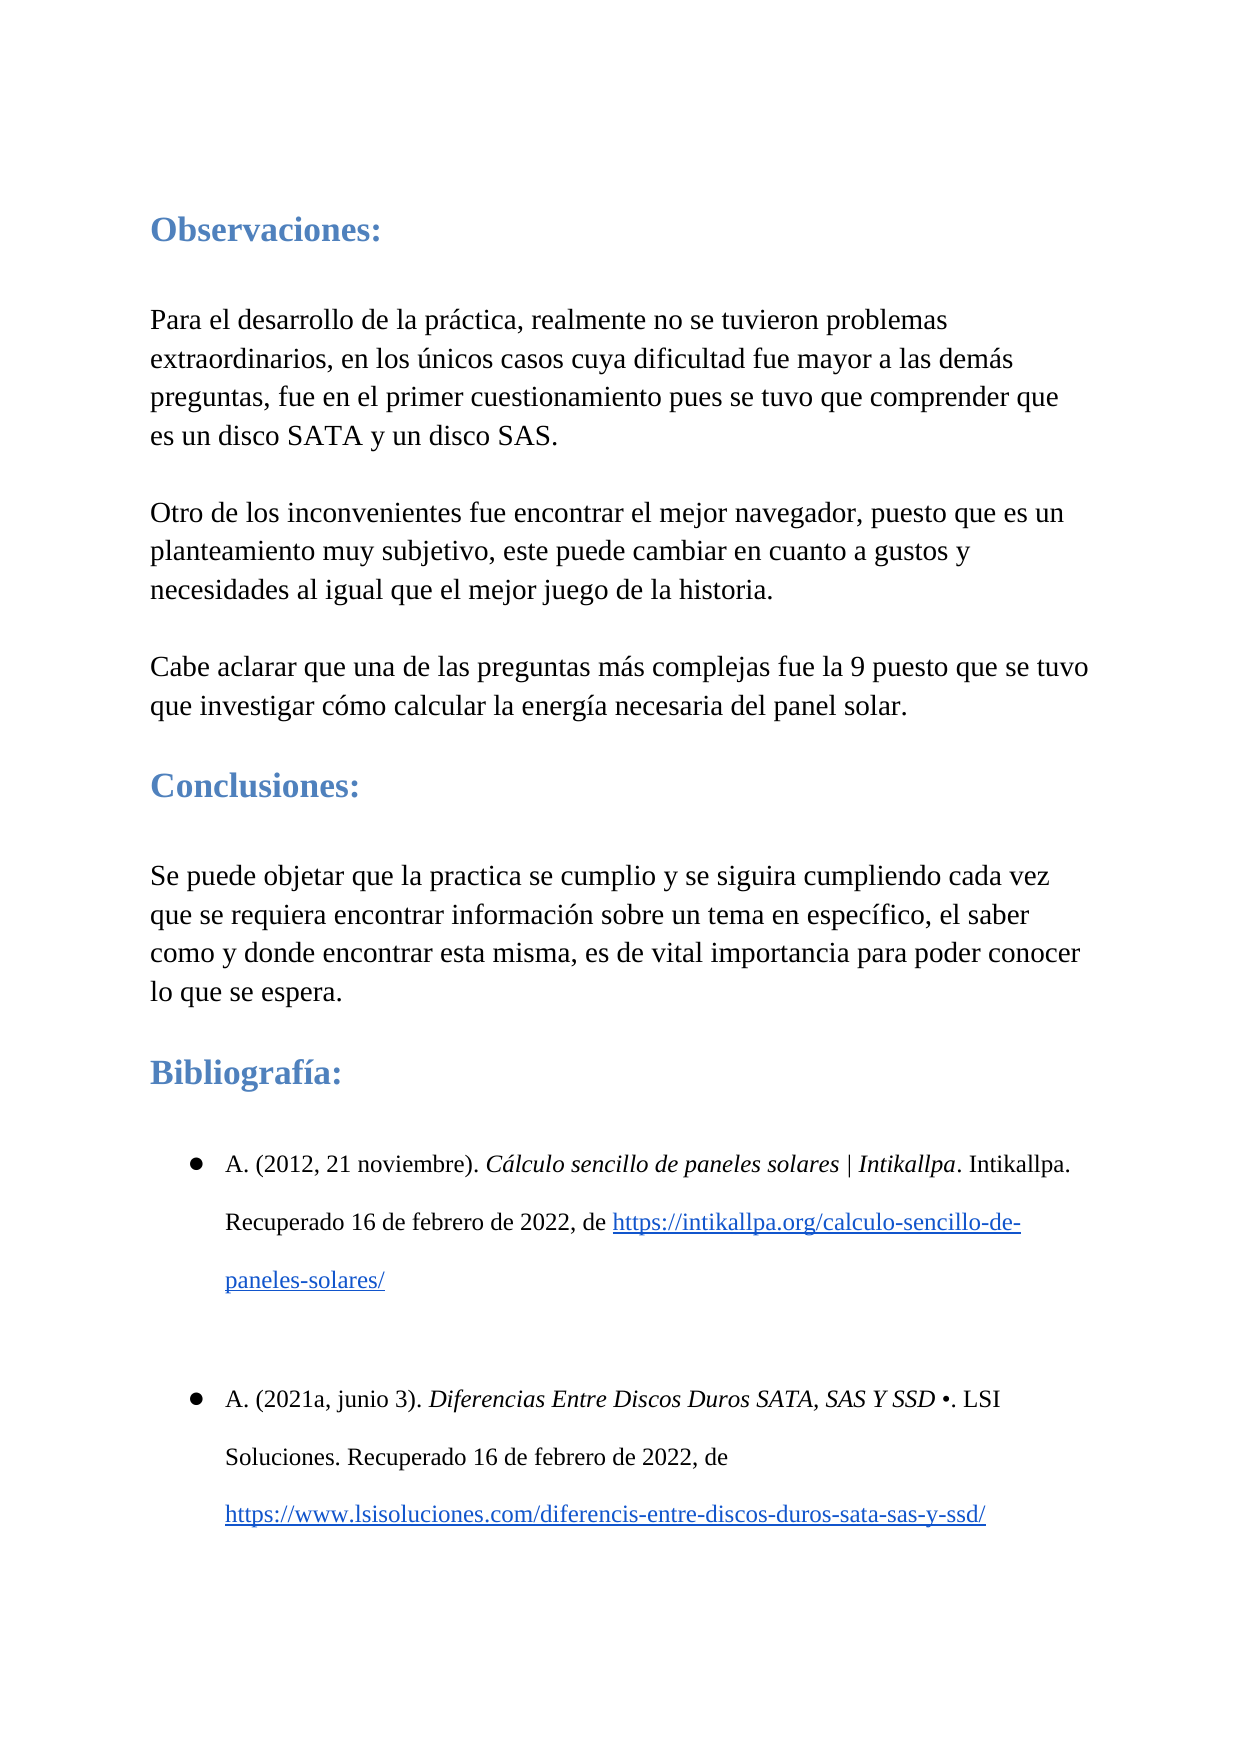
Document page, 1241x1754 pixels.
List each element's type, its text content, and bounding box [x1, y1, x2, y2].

list A. (2021a, junio 3). Diferencias Entre Discos Duros SATA, SAS Y SSD •. LSI Soluciones. Recuperado 16 de febrero de 2022, de https://www.lsisoluciones.com/diferencis-entre-discos-duros-sata-sas-y-ssd/ [187, 1380, 1090, 1528]
text Conclusiones: [150, 765, 1090, 806]
text Bibliografía: [150, 1051, 1090, 1092]
text Se puede objetar que la practica se cumplio y se siguira cumpliendo cada vez que se requiera encontrar información sobre un tema en específico, el saber como y donde encontrar esta misma, es de vital importancia para poder conocer lo que se espera. [150, 858, 1090, 1008]
text Otro de los inconvenientes fue encontrar el mejor navegador, puesto que es un planteamiento muy subjetivo, este puede cambiar en cuanto a gustos y necesidades al igual que el mejor juego de la historia. [150, 495, 1090, 606]
text Observaciones: [150, 208, 1090, 249]
text Para el desarrollo de la práctica, realmente no se tuvieron problemas extraordinarios, en los únicos casos cuya dificultad fue mayor a las demás preguntas, fue en el primer cuestionamiento pues se tuvo que comprender que es un disco SATA y un disco SAS. [150, 302, 1090, 451]
text Cabe aclarar que una de las preguntas más complejas fue la 9 puesto que se tuvo que investigar cómo calcular la energía necesaria del panel solar. [150, 649, 1090, 721]
list A. (2012, 21 noviembre). Cálculo sencillo de paneles solares | Intikallpa. Intikallpa. Recuperado 16 de febrero de 2022, de https://intikallpa.org/calculo-sencillo-de-paneles-solares/ [187, 1145, 1090, 1293]
